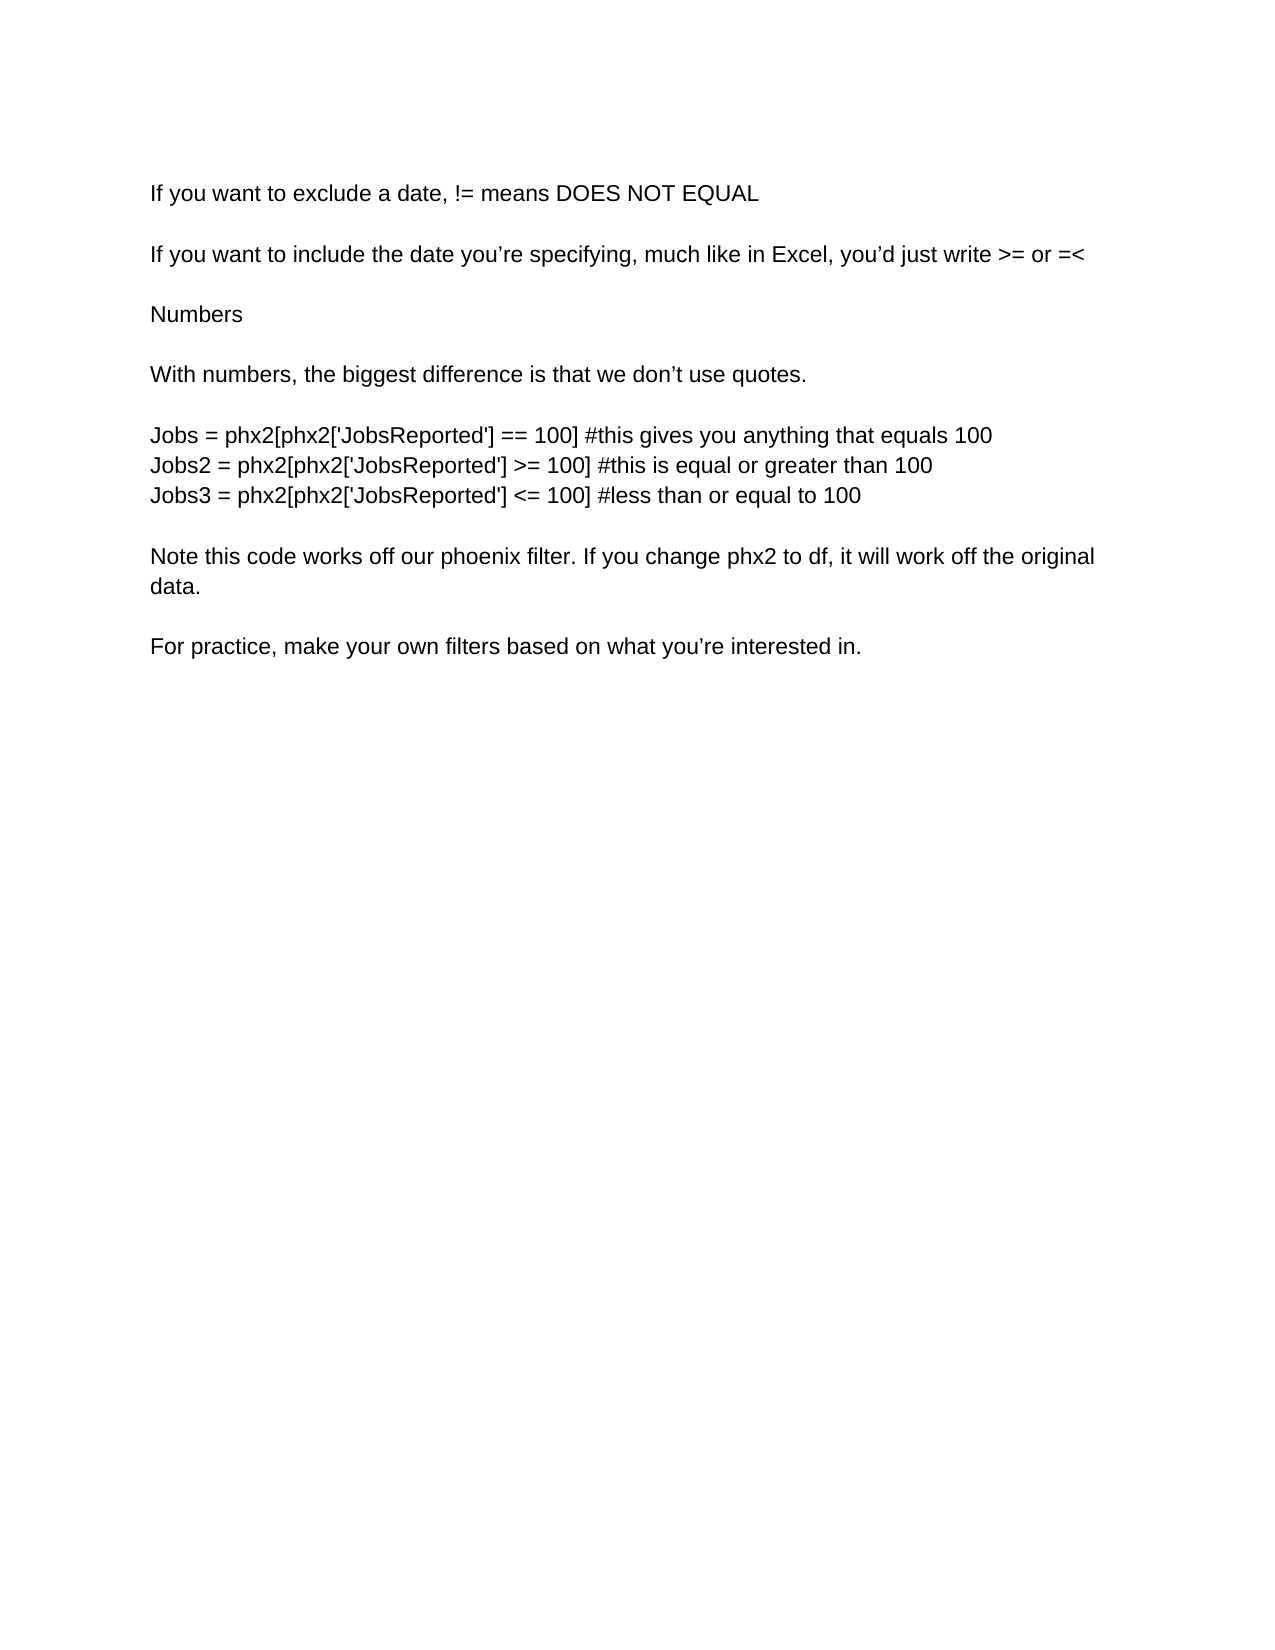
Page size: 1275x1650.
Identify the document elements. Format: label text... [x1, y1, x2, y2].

text Note this code works off our phoenix filter. If you change phx2 to df, it will work off the original data. [150, 543, 1125, 599]
text With numbers, the biggest difference is that we don’t use quotes. [150, 361, 1125, 388]
text Jobs = phx2[phx2['JobsReported'] == 100] #this gives you anything that equals 100 [150, 422, 1125, 448]
text If you want to include the date you’re specifying, much like in Excel, you’d just write >= or =< [150, 241, 1125, 267]
text For practice, make your own filters based on what you’re interested in. [150, 633, 1125, 660]
text Jobs2 = phx2[phx2['JobsReported'] >= 100] #this is equal or greater than 100 [150, 452, 1125, 478]
text If you want to exclude a date, != means DOES NOT EQUAL [150, 180, 1125, 207]
text Jobs3 = phx2[phx2['JobsReported'] <= 100] #less than or equal to 100 [150, 482, 1125, 509]
text Numbers [150, 301, 1125, 327]
